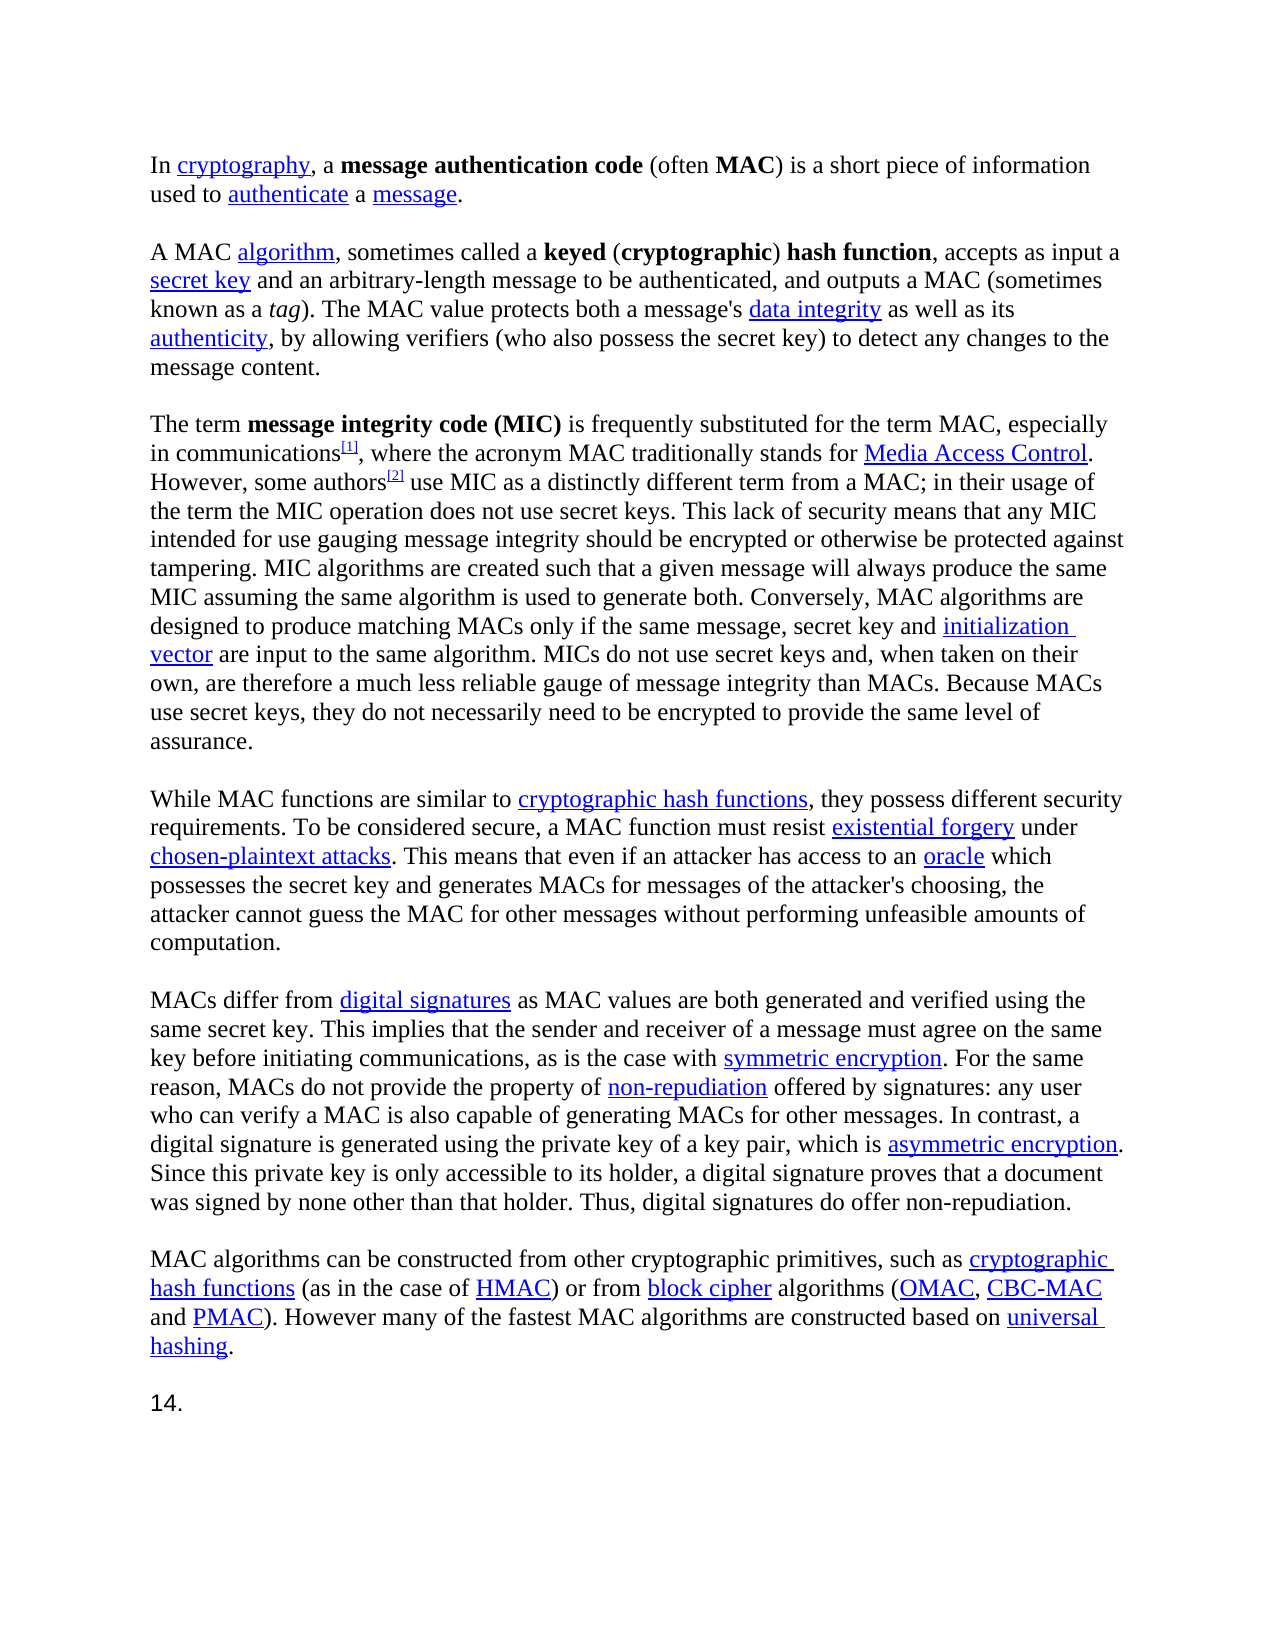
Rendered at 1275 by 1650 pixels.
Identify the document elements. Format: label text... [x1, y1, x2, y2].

text 14. [150, 1389, 1125, 1416]
text The term message integrity code (MIC) is frequently substituted for the term , especially in communications[1], where the acronym traditionally stands for Media Access Control. However, some authors[2] use MIC as a distinctly different term from a ; in their usage of the term the MIC operation does not use secret keys. This lack of security means that any MIC intended for use gauging message integrity should be encrypted or otherwise be protected against tampering. MIC algorithms are created such that a given message will always produce the same MIC assuming the same algorithm is used to generate both. Conversely, algorithms are designed to produce matching MACs only if the same message, secret key and initialization vector are input to the same algorithm. MICs do not use secret keys and, when taken on their own, are therefore a much less reliable gauge of message integrity than MACs. Because MACs use secret keys, they do not necessarily need to be encrypted to provide the same level of assurance. [150, 409, 1125, 754]
text A algorithm, sometimes called a keyed (cryptographic) hash function, accepts as input a secret key and an arbitrary-length message to be authenticated, and outputs a (sometimes known as a tag). The value protects both a message's data integrity as well as its authenticity, by allowing verifiers (who also possess the secret key) to detect any changes to the message content. [150, 237, 1125, 380]
text While functions are similar to cryptographic hash functions, they possess different security requirements. To be considered secure, a function must resist existential forgery under chosen-plaintext attacks. This means that even if an attacker has access to an oracle which possesses the secret key and generates MACs for messages of the attacker's choosing, the attacker cannot guess the for other messages without performing unfeasible amounts of computation. [150, 784, 1125, 956]
text MACs differ from digital signatures as values are both generated and verified using the same secret key. This implies that the sender and receiver of a message must agree on the same key before initiating communications, as is the case with symmetric encryption. For the same reason, MACs do not provide the property of non-repudiation offered by signatures: any user who can verify a is also capable of generating MACs for other messages. In contrast, a digital signature is generated using the private key of a key pair, which is asymmetric encryption. Since this private key is only accessible to its holder, a digital signature proves that a document was signed by none other than that holder. Thus, digital signatures do offer non-repudiation. [150, 985, 1125, 1215]
text algorithms can be constructed from other cryptographic primitives, such as cryptographic hash functions (as in the case of HMAC) or from block cipher algorithms (OMAC, CBC-MAC and PMAC). However many of the fastest MAC algorithms are constructed based on universal hashing. [150, 1244, 1125, 1359]
text In cryptography, a message authentication code (often ) is a short piece of information used to authenticate a message. [150, 150, 1125, 207]
